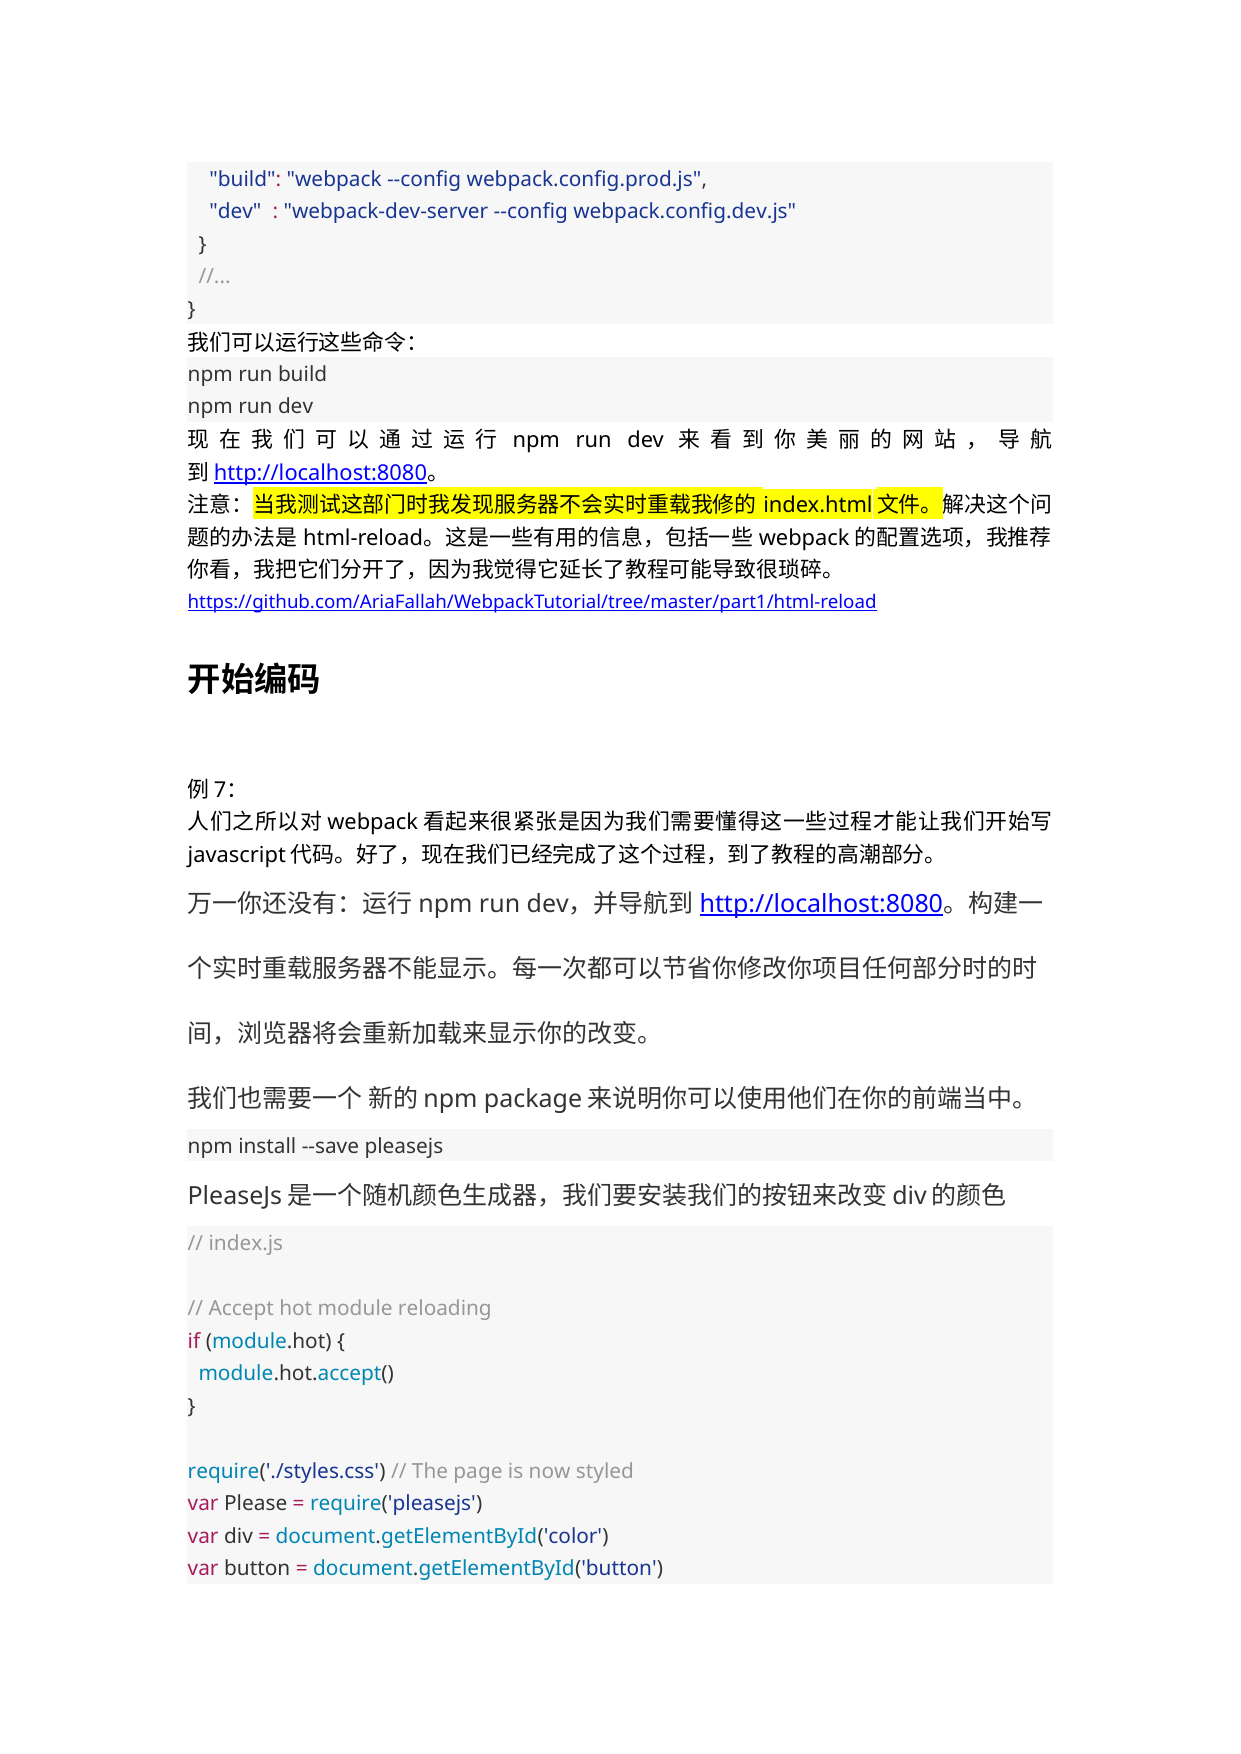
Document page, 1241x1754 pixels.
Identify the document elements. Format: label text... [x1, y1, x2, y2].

text 现在我们可以通过运行npm run dev来看到你美丽的网站，导航到http://localhost:8080。 [187, 422, 1053, 487]
text } [187, 227, 1053, 259]
subtitle 开始编码 [187, 644, 1053, 709]
text // Accept hot module reloading [187, 1291, 1053, 1324]
text 我们也需要一个 新的npm package来说明你可以使用他们在你的前端当中。 [187, 1064, 1053, 1129]
text } [187, 1389, 1053, 1421]
text var div = document.getElementById('color') [187, 1519, 1053, 1551]
text "dev" : "webpack-dev-server --config webpack.config.dev.js" [187, 194, 1053, 227]
text 注意：当我测试这部门时我发现服务器不会实时重载我修的index.html文件。解决这个问题的办法是 html-reload。这是一些有用的信息，包括一些webpack的配置选项，我推荐你看，我把它们分开了，因为我觉得它延长了教程可能导致很琐碎。 [187, 487, 1053, 584]
text } [187, 292, 1053, 324]
text npm run dev [187, 389, 1053, 422]
text 例7： [187, 771, 1053, 804]
text 我们可以运行这些命令： [187, 324, 1053, 357]
text module.hot.accept() [187, 1356, 1053, 1389]
text if (module.hot) { [187, 1324, 1053, 1356]
text // index.js [187, 1226, 1053, 1259]
text 人们之所以对webpack看起来很紧张是因为我们需要懂得这一些过程才能让我们开始写javascript代码。好了，现在我们已经完成了这个过程，到了教程的高潮部分。 [187, 804, 1053, 869]
text npm install --save pleasejs [187, 1129, 1053, 1161]
text require('./styles.css') // The page is now styled [187, 1454, 1053, 1486]
text 万一你还没有：运行 npm run dev，并导航到 http://localhost:8080。构建一个实时重载服务器不能显示。每一次都可以节省你修改你项目任何部分时的时间，浏览器将会重新加载来显示你的改变。 [187, 869, 1053, 1064]
text PleaseJs是一个随机颜色生成器，我们要安装我们的按钮来改变div的颜色 [187, 1161, 1053, 1226]
text var Please = require('pleasejs') [187, 1486, 1053, 1519]
text npm run build [187, 357, 1053, 389]
text //... [187, 259, 1053, 292]
text var button = document.getElementById('button') [187, 1551, 1053, 1584]
text https://github.com/AriaFallah/WebpackTutorial/tree/master/part1/html-reload [187, 584, 1053, 617]
text "build": "webpack --config webpack.config.prod.js", [187, 162, 1053, 194]
